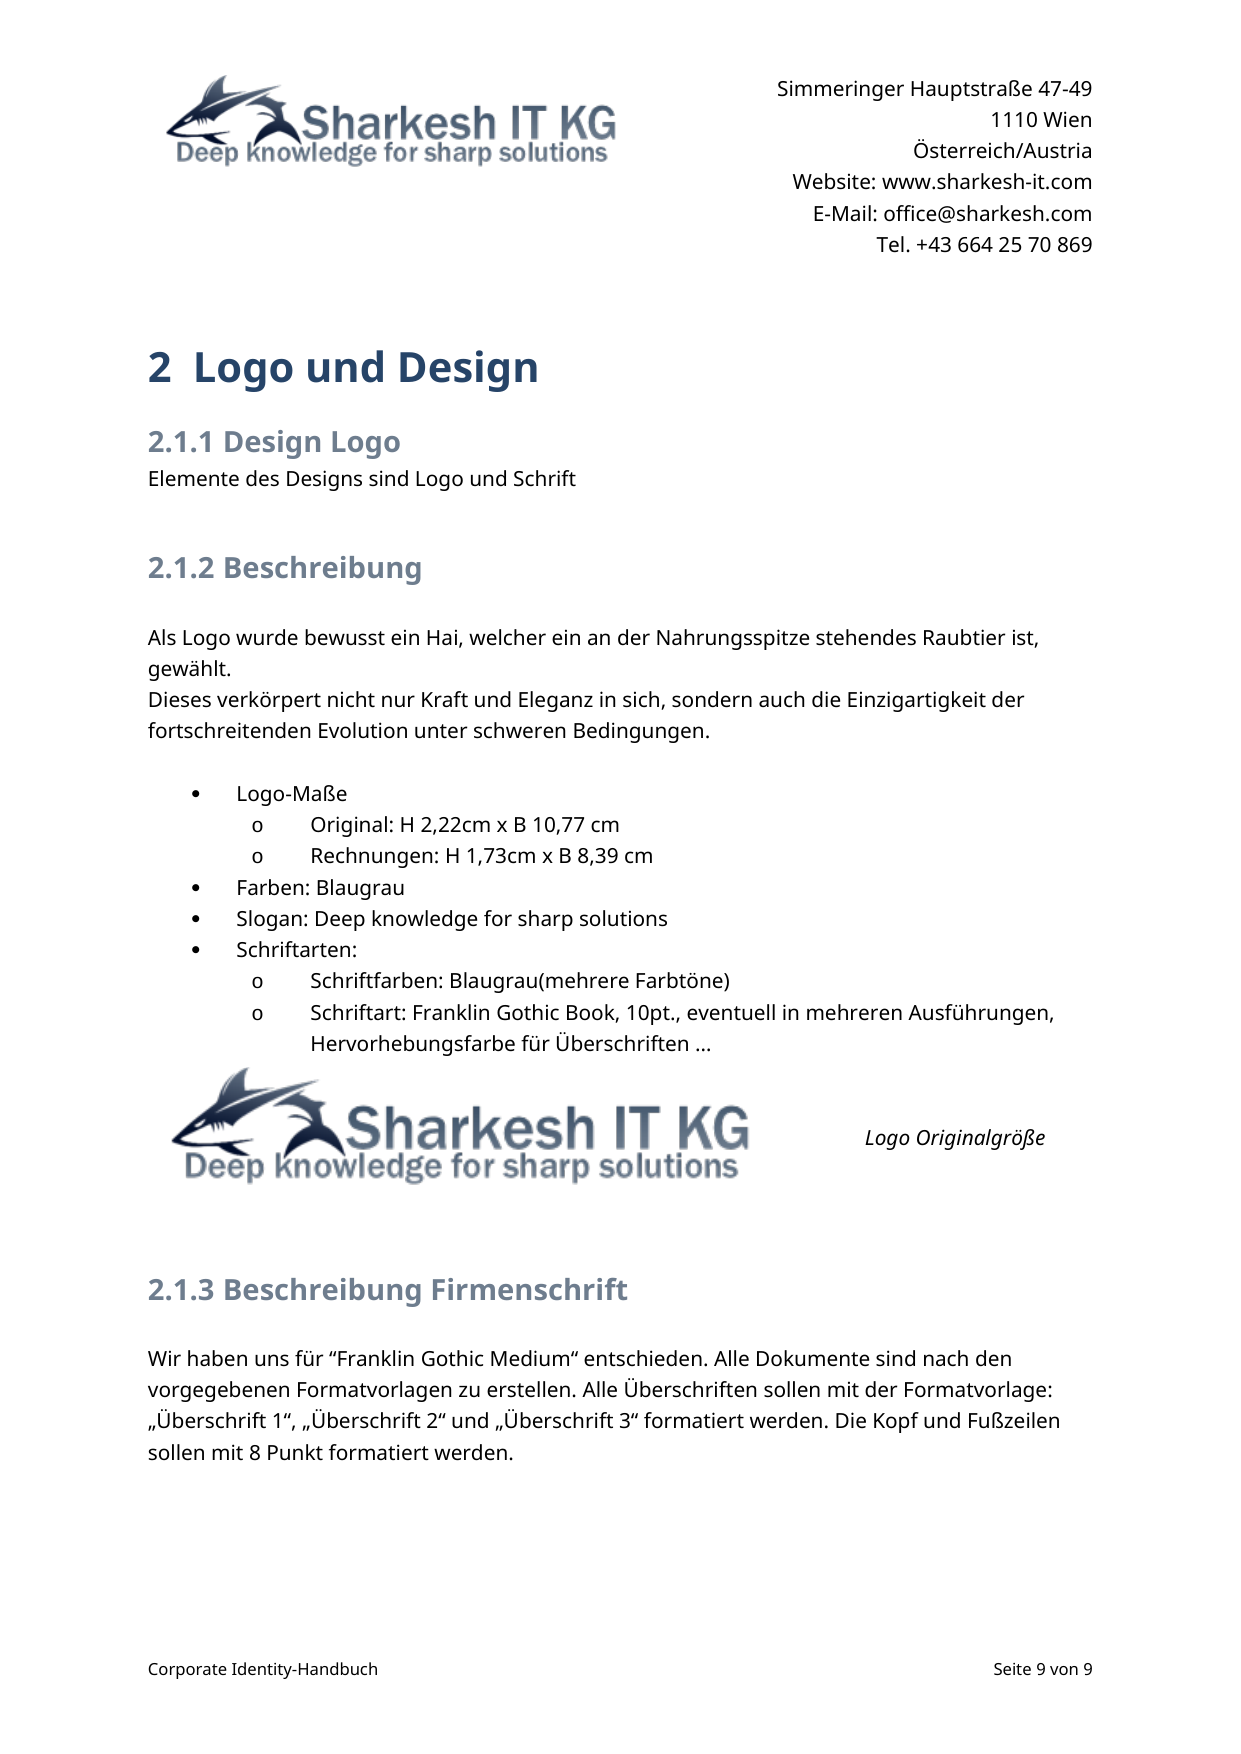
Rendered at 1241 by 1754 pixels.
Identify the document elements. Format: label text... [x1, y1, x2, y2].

subtitle Beschreibung Firmenschrift [148, 1269, 1093, 1309]
list Schriftart: Franklin Gothic Book, 10pt., eventuell in mehreren Ausführungen, Hervorhebungsfarbe für Überschriften … [251, 998, 1093, 1058]
list Farben: Blaugrau [192, 873, 1093, 901]
picture [159, 75, 625, 172]
list Original: H 2,22cm x B 10,77 cm [251, 810, 1093, 839]
list Schriftfarben: Blaugrau(mehrere Farbtöne) [251, 967, 1093, 995]
picture [165, 1067, 761, 1190]
text Wir haben uns für “Franklin Gothic Medium“ entschieden. Alle Dokumente sind nach den vorgegebenen Formatvorlagen zu erstellen. Alle Überschriften sollen mit der Formatvorlage: „Überschrift 1“, „Überschrift 2“ und „Überschrift 3“ formatiert werden. Die Kopf und Fußzeilen sollen mit 8 Punkt formatiert werden. [148, 1344, 1093, 1466]
subtitle Design Logo [148, 421, 1093, 461]
text Elemente des Designs sind Logo und Schrift [148, 464, 1093, 493]
subtitle Logo und Design [148, 338, 1093, 394]
list Slogan: Deep knowledge for sharp solutions [192, 904, 1093, 933]
text Als Logo wurde bewusst ein Hai, welcher ein an der Nahrungsspitze stehendes Raubtier ist, gewählt. [148, 623, 1093, 682]
text Logo Originalgröße [751, 1123, 1093, 1152]
list Logo-Maße [192, 779, 1093, 807]
text Dieses verkörpert nicht nur Kraft und Eleganz in sich, sondern auch die Einzigartigkeit der fortschreitenden Evolution unter schweren Bedingungen. [148, 685, 1093, 745]
list Schriftarten: [192, 935, 1093, 964]
list Rechnungen: H 1,73cm x B 8,39 cm [251, 842, 1093, 870]
subtitle Beschreibung [148, 548, 1093, 587]
